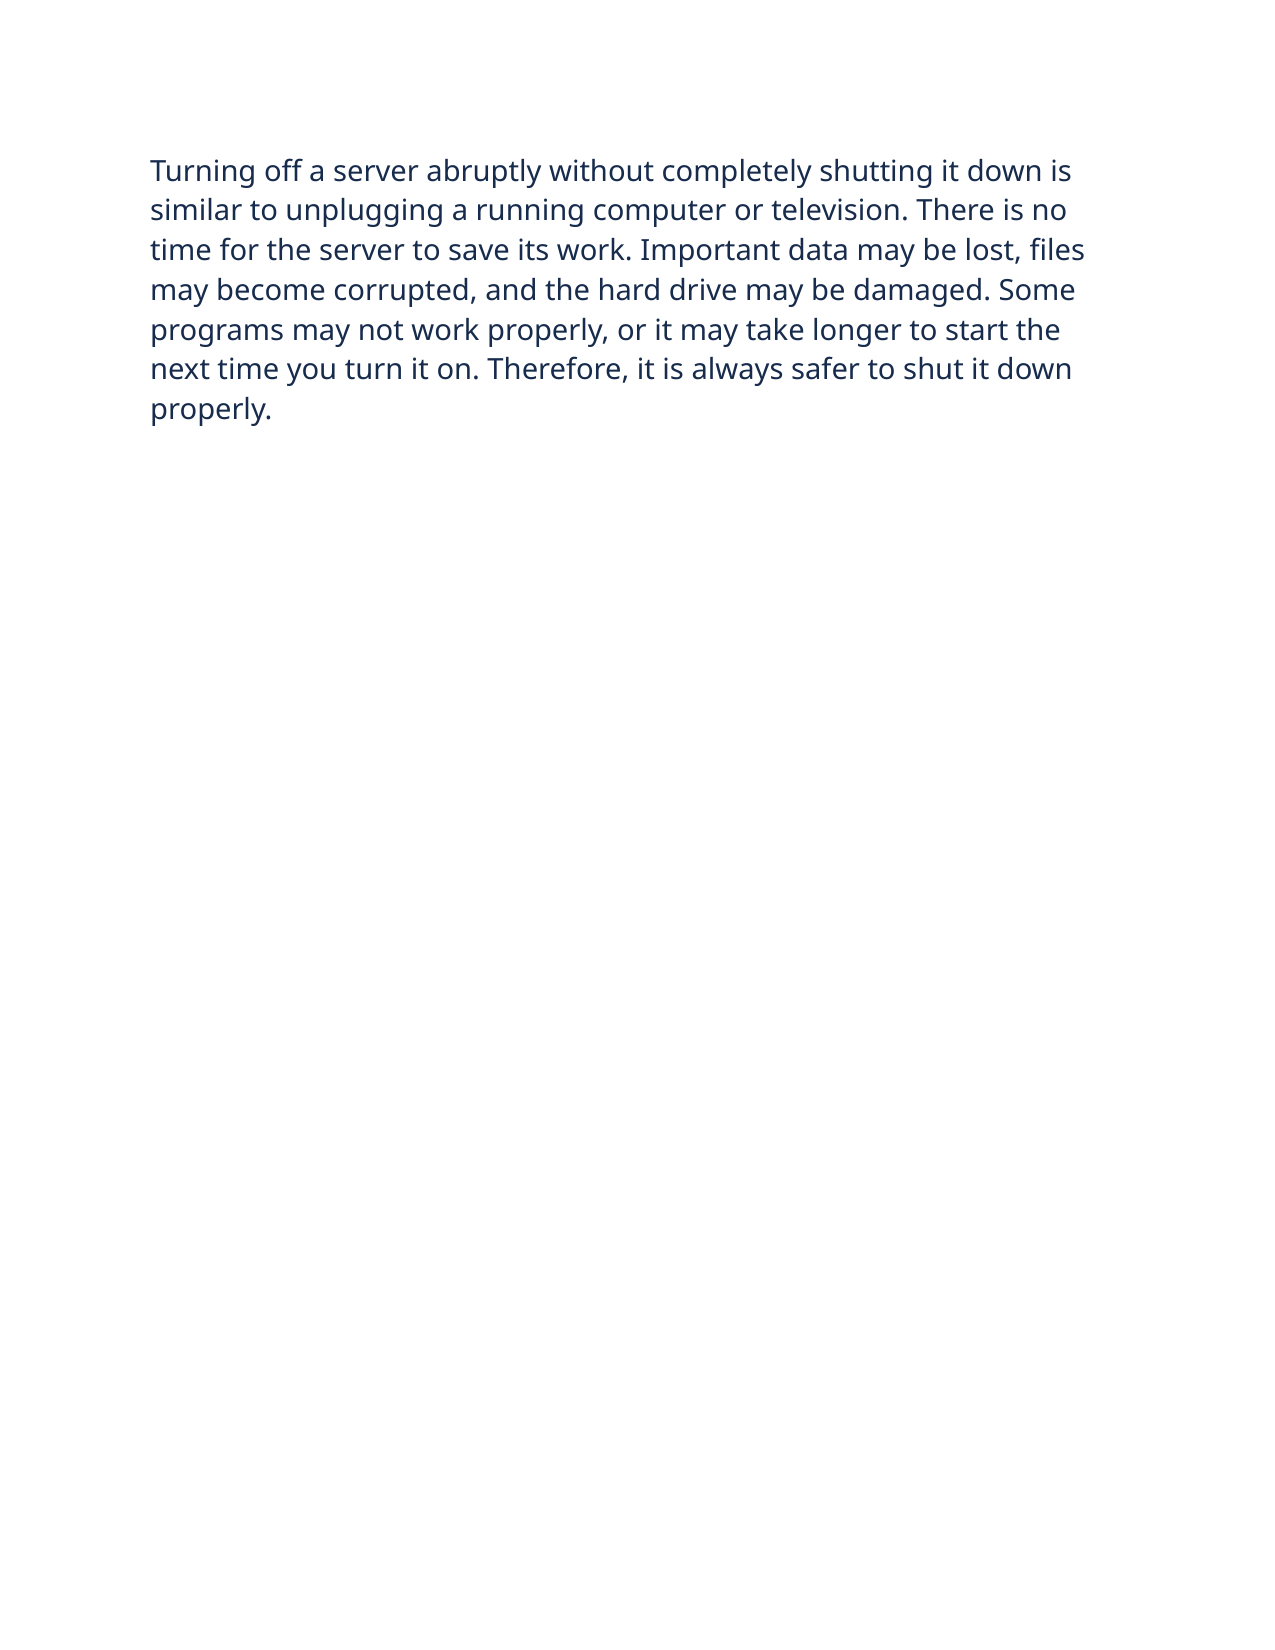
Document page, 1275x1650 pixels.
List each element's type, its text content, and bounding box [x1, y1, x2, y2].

text Turning off a server abruptly without completely shutting it down is similar to unplugging a running computer or television. There is no time for the server to save its work. Important data may be lost, files may become corrupted, and the hard drive may be damaged. Some programs may not work properly, or it may take longer to start the next time you turn it on. Therefore, it is always safer to shut it down properly. [150, 150, 1125, 428]
